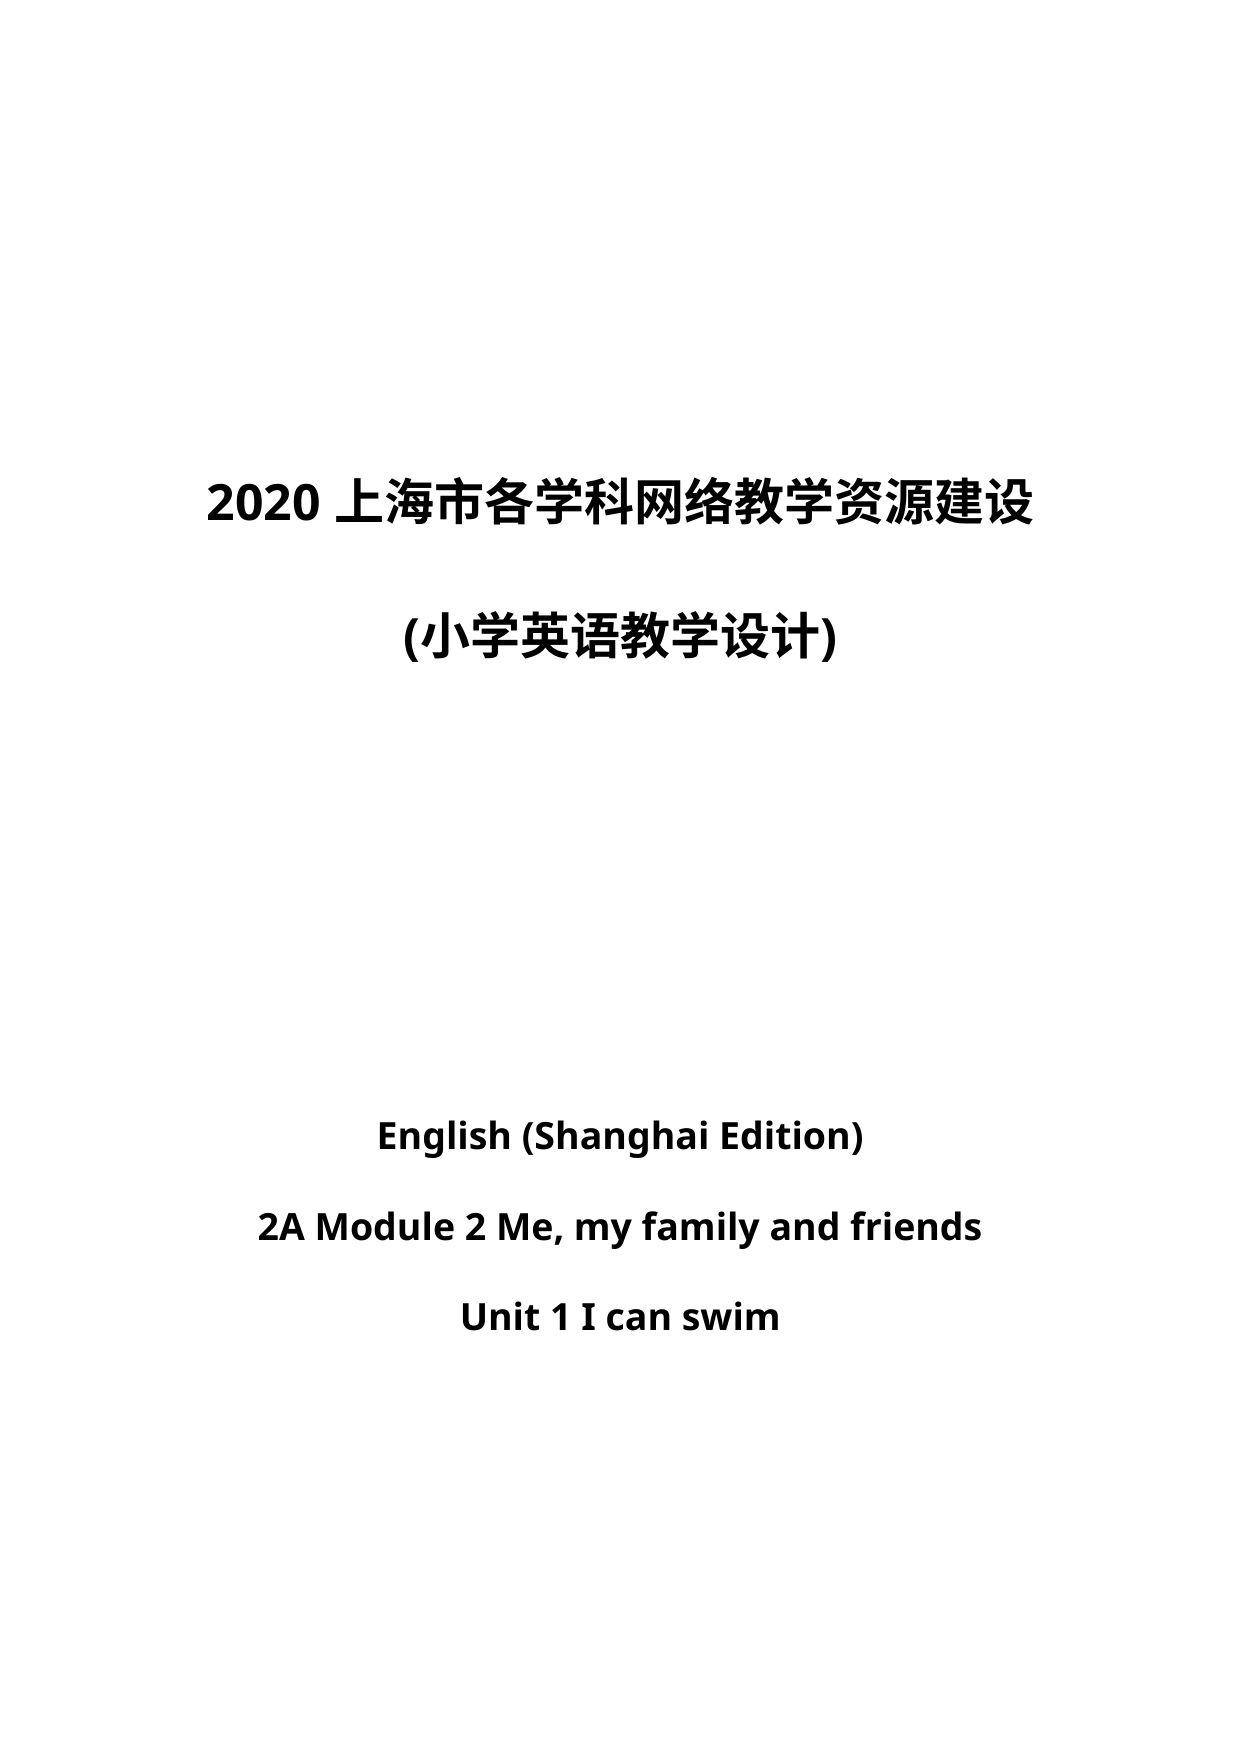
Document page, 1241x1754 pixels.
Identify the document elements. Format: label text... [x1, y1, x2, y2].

text English (Shanghai Edition) [187, 1103, 1053, 1168]
text Unit 1 I can swim [187, 1284, 1053, 1349]
text 2A Module 2 Me, my family and friends [187, 1193, 1053, 1258]
text 2020 上海市各学科网络教学资源建设 [187, 450, 1053, 548]
text (小学英语教学设计) [187, 584, 1053, 682]
